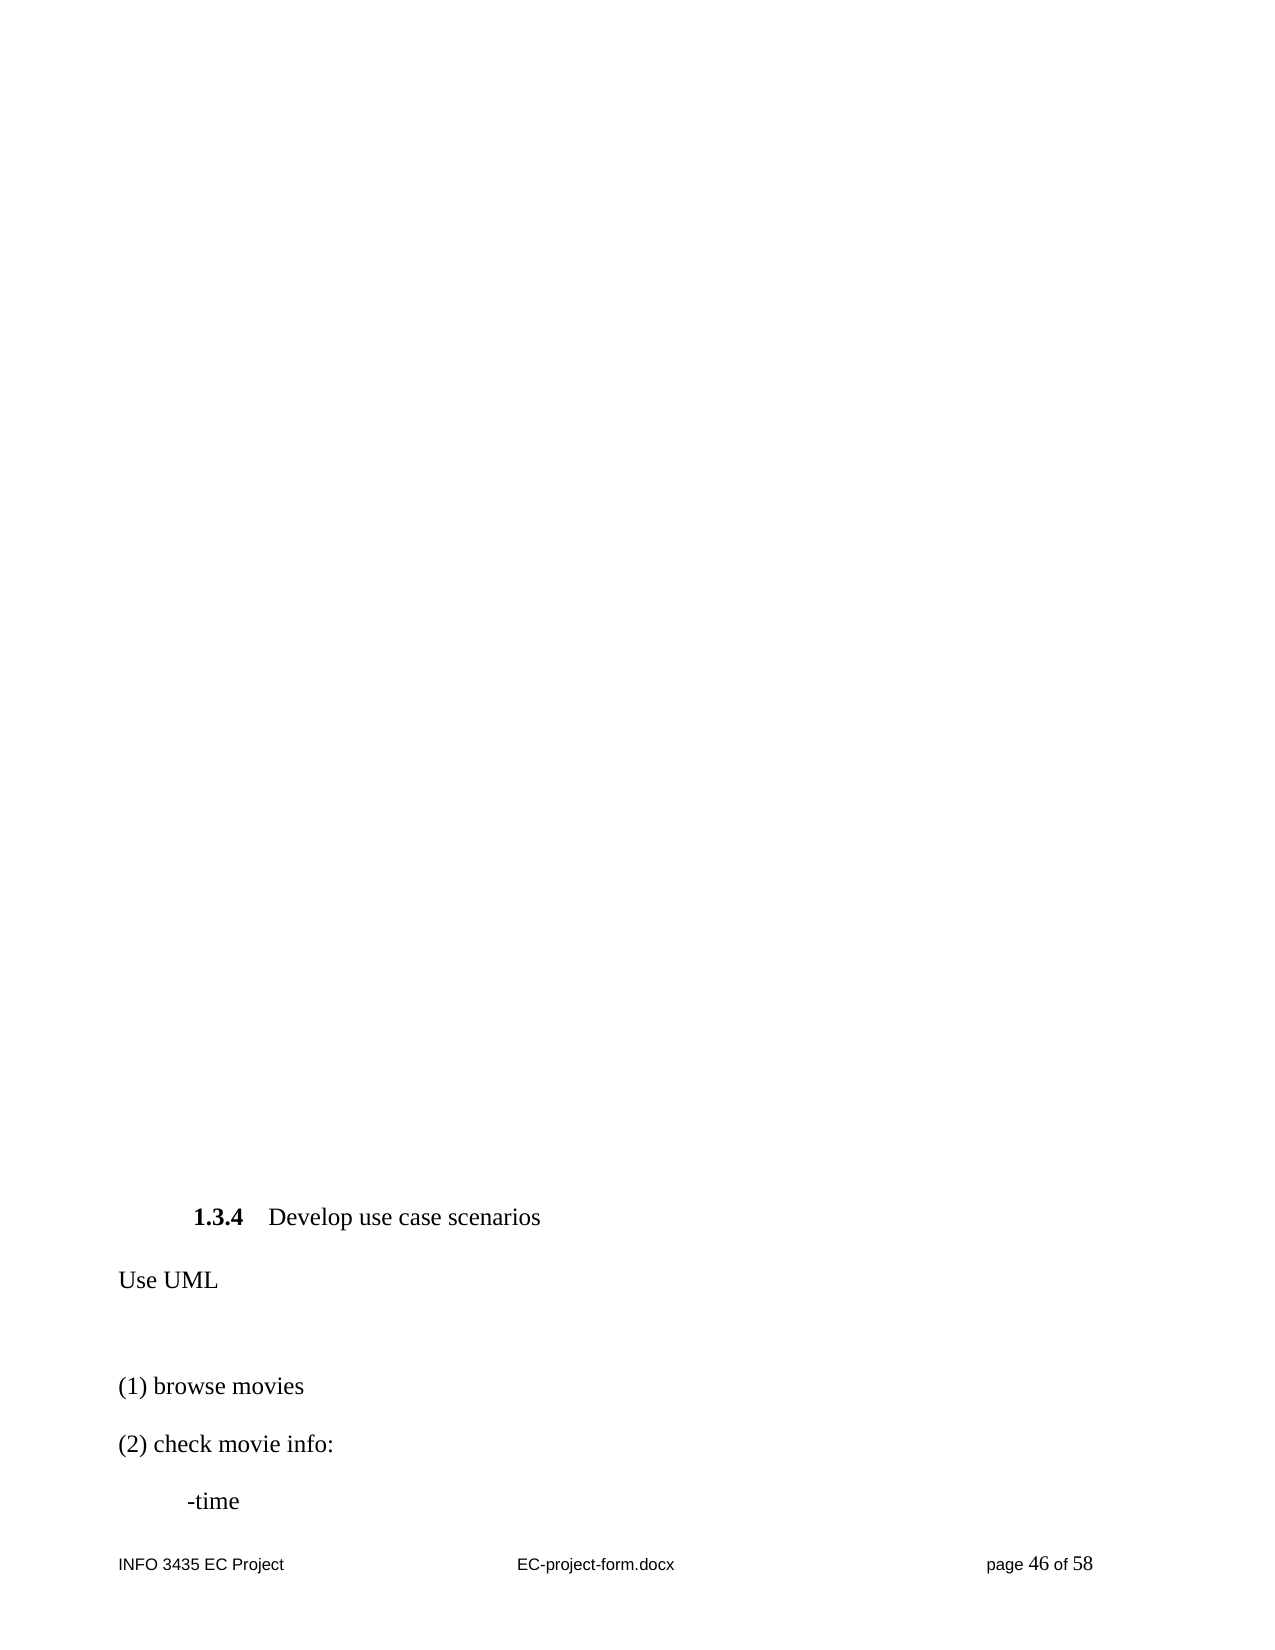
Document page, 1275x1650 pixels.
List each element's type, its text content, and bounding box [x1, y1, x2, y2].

text -time [118, 1486, 1157, 1515]
text (2) check movie info: [118, 1429, 1157, 1457]
text Use UML [118, 1266, 1157, 1294]
text (1) browse movies [118, 1371, 1157, 1400]
subtitle Develop use case scenarios [193, 1202, 1157, 1231]
